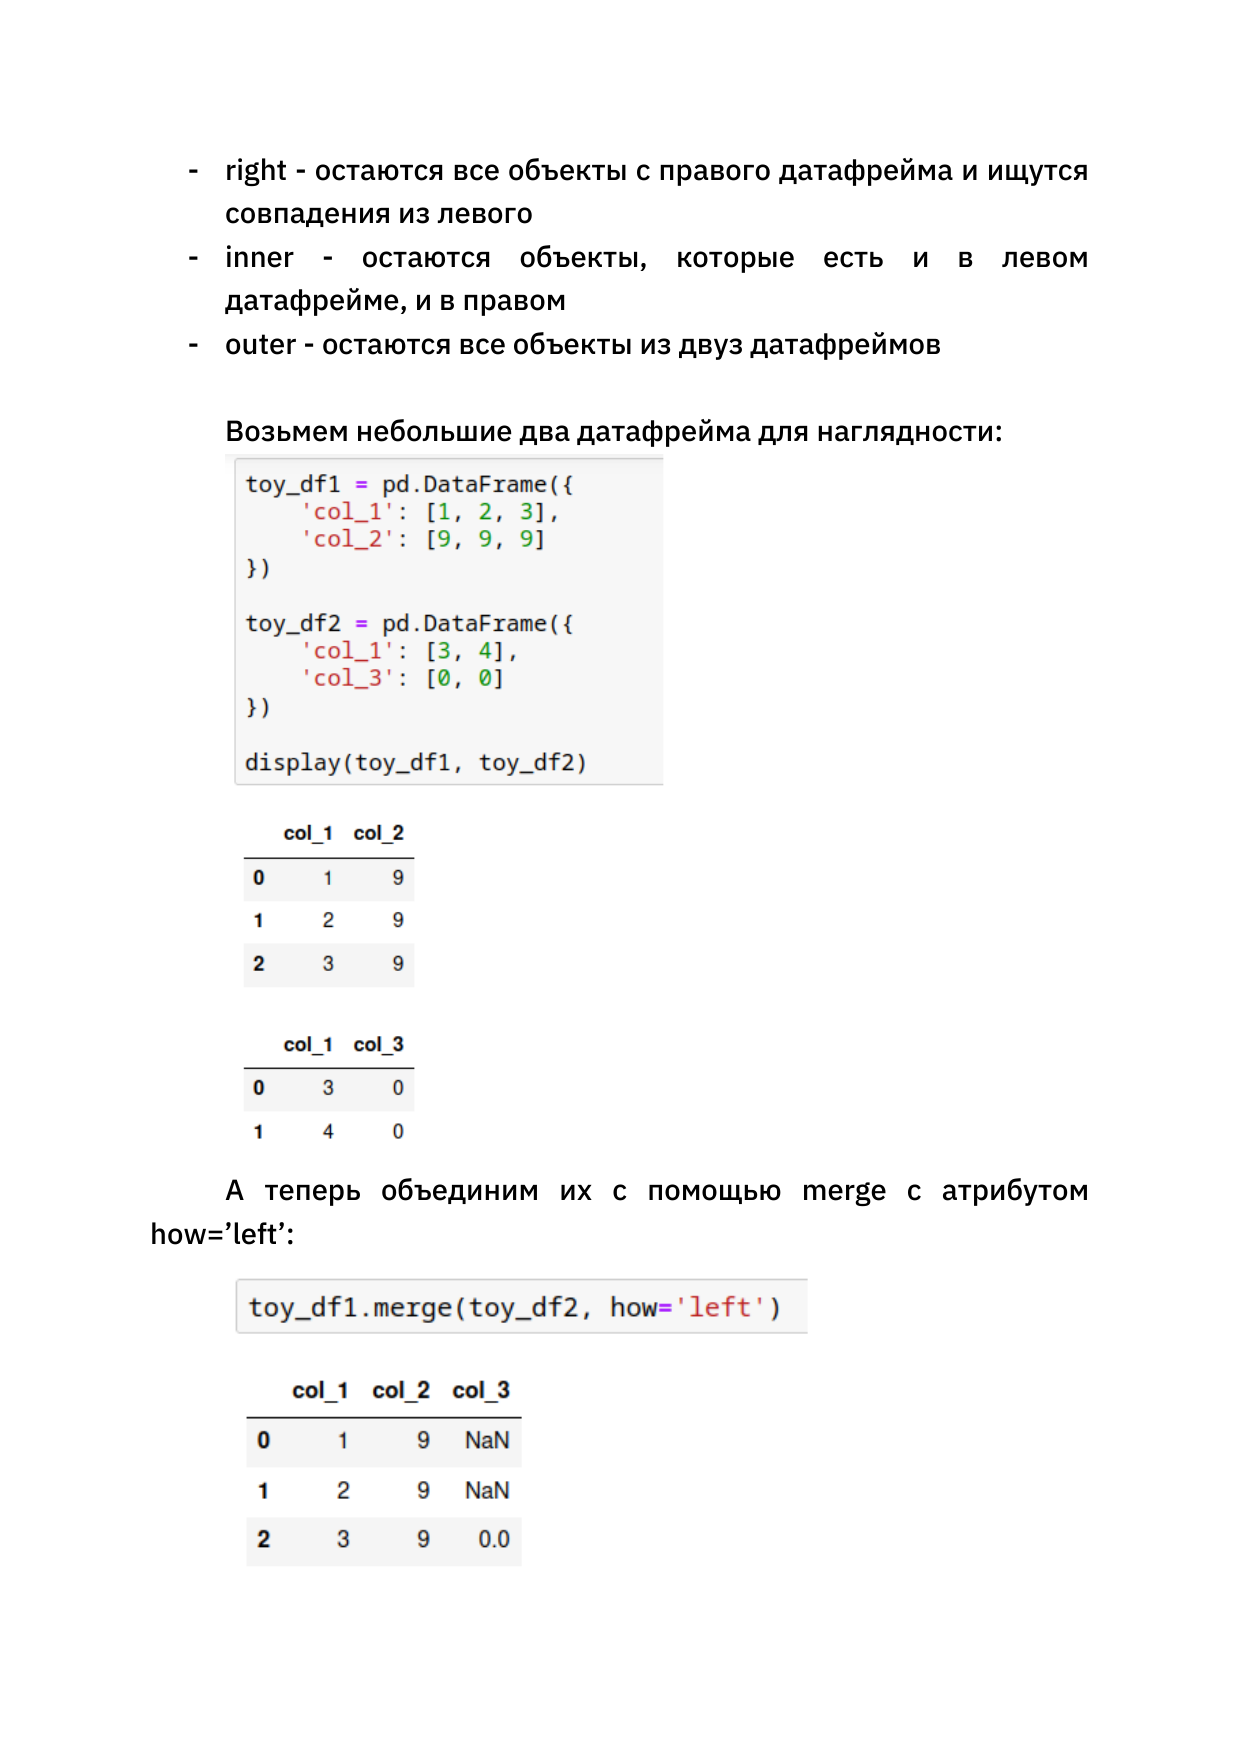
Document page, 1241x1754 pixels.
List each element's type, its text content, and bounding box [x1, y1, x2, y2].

picture [225, 454, 664, 1166]
list inner - остаются объекты, которые есть и в левом датафрейме, и в правом [187, 237, 1090, 318]
text Возьмем небольшие два датафрейма для наглядности: [150, 411, 1090, 449]
list right - остаются все объекты с правого датафрейма и ищутся совпадения из левого [187, 150, 1090, 231]
picture [225, 1258, 808, 1579]
list outer - остаются все объекты из двуз датафреймов [187, 324, 1090, 362]
text А теперь объединим их с помощью merge с атрибутом how=’left’: [150, 1171, 1090, 1252]
